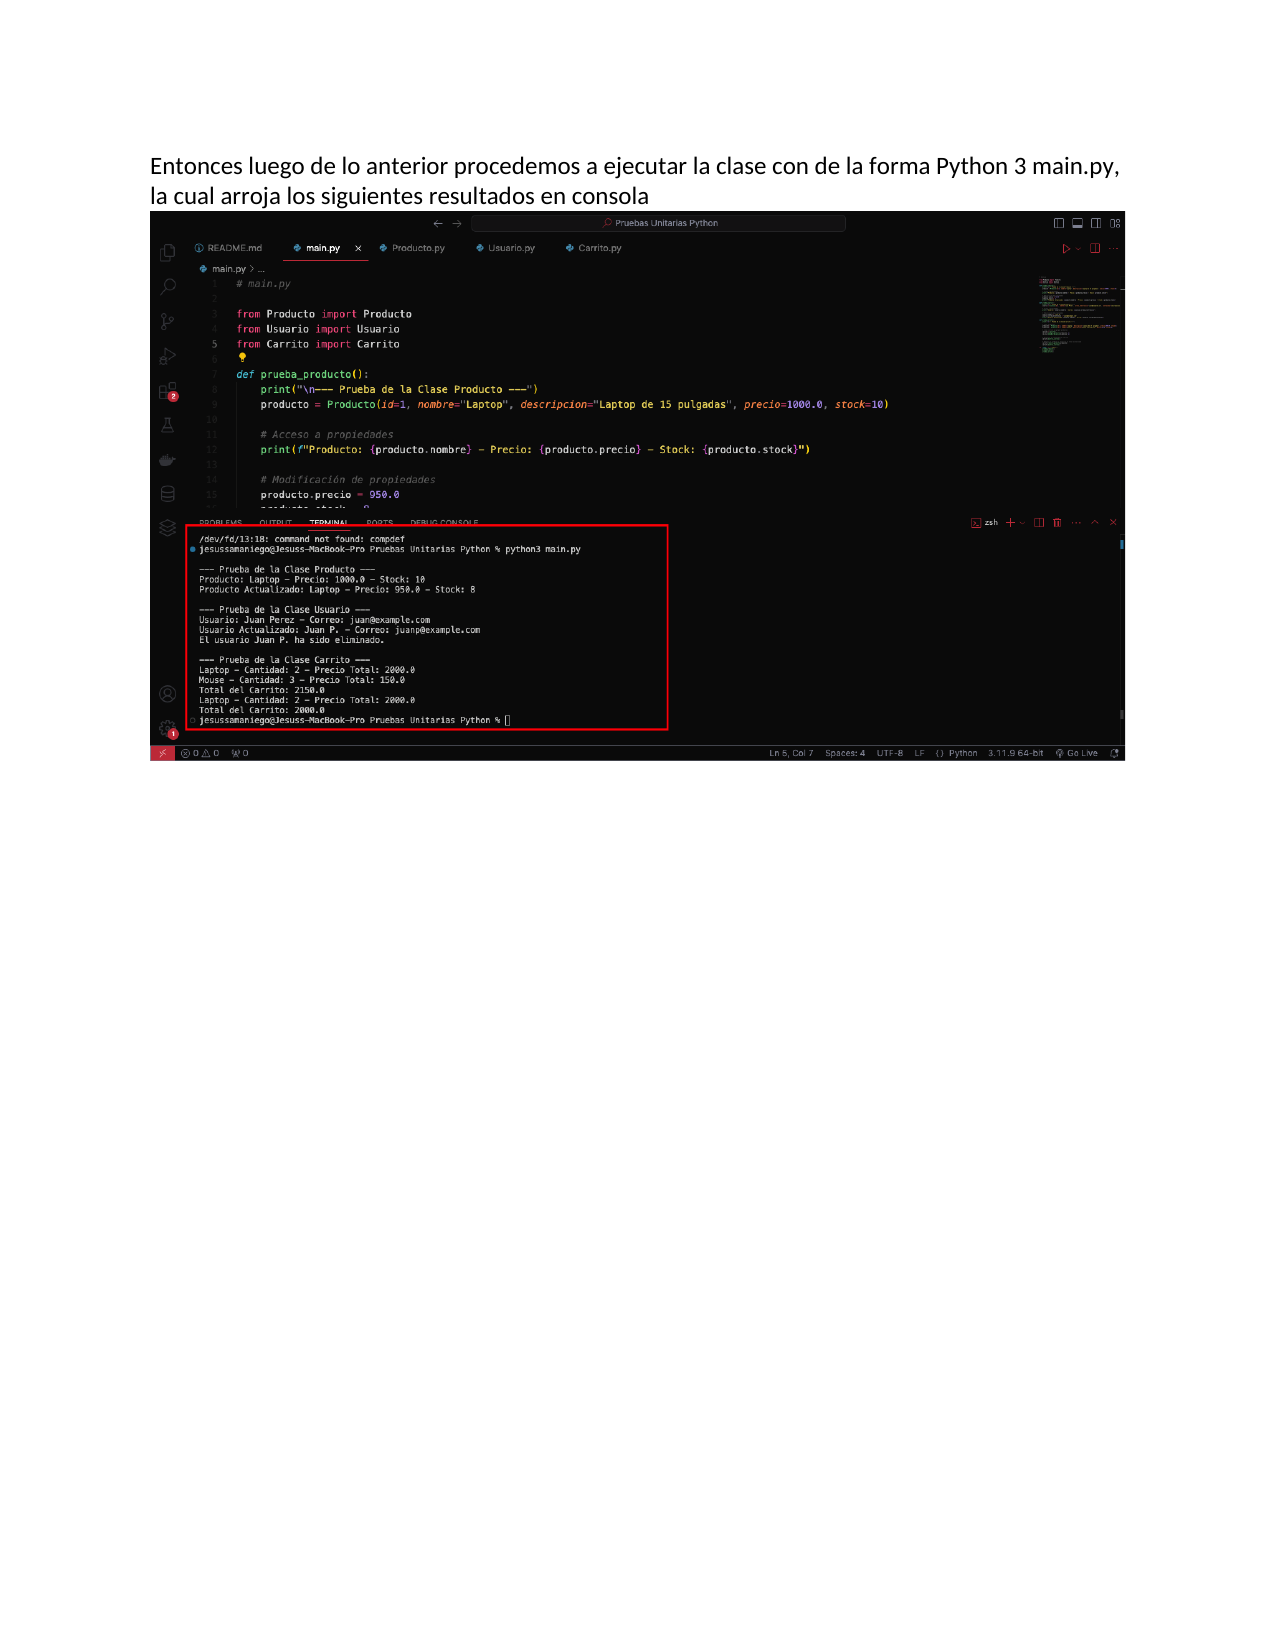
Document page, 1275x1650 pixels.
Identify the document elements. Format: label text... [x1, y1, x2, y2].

picture [150, 211, 1125, 761]
text Entonces luego de lo anterior procedemos a ejecutar la clase con de la forma Python 3 main.py, la cual arroja los siguientes resultados en consola [150, 150, 1125, 211]
